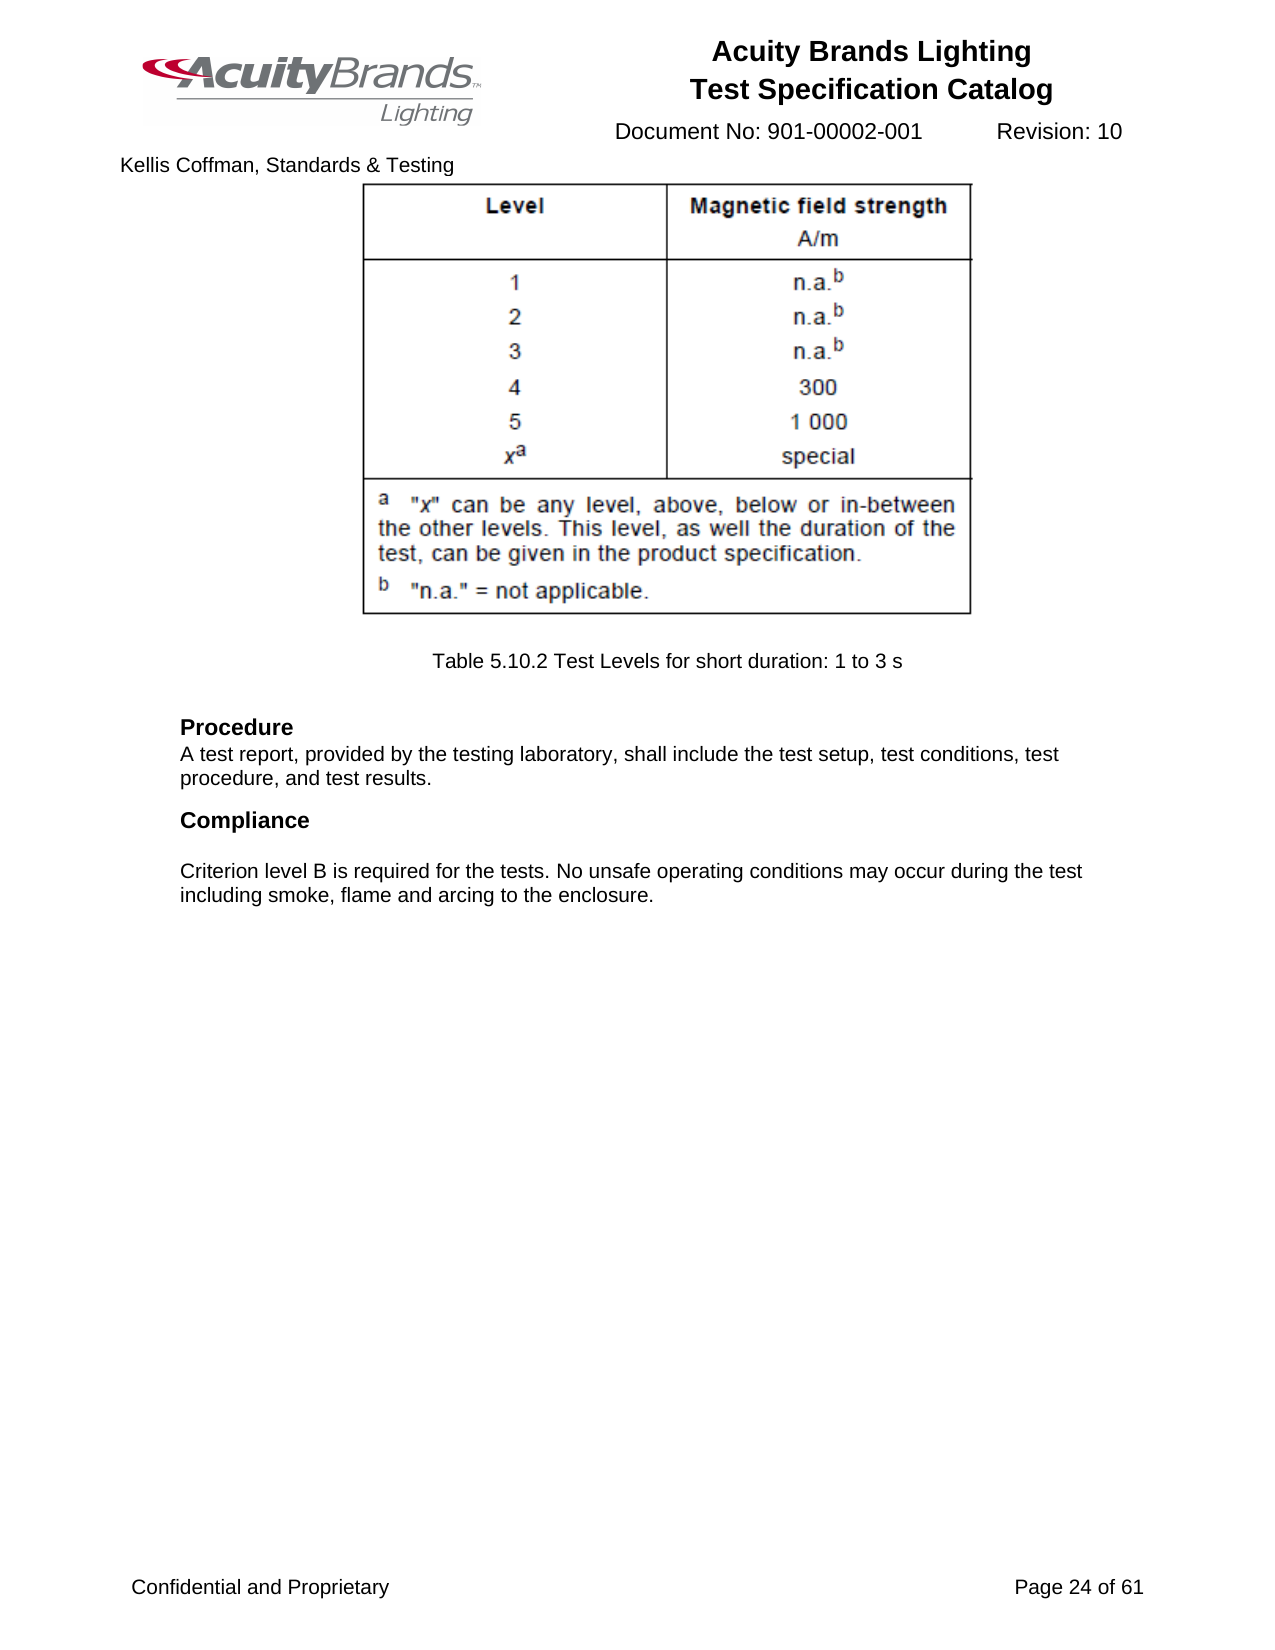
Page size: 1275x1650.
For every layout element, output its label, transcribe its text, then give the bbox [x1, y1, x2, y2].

subtitle Procedure [180, 713, 1155, 740]
text Table 5.10.2 Test Levels for short duration: 1 to 3 s [180, 649, 1155, 673]
picture [142, 57, 482, 126]
text Criterion level B is required for the tests. No unsafe operating conditions may occur during the test including smoke, flame and arcing to the enclosure. [180, 859, 1155, 907]
text A test report, provided by the testing laboratory, shall include the test setup, test conditions, test procedure, and test results. [180, 742, 1155, 790]
subtitle Compliance [180, 807, 1155, 833]
